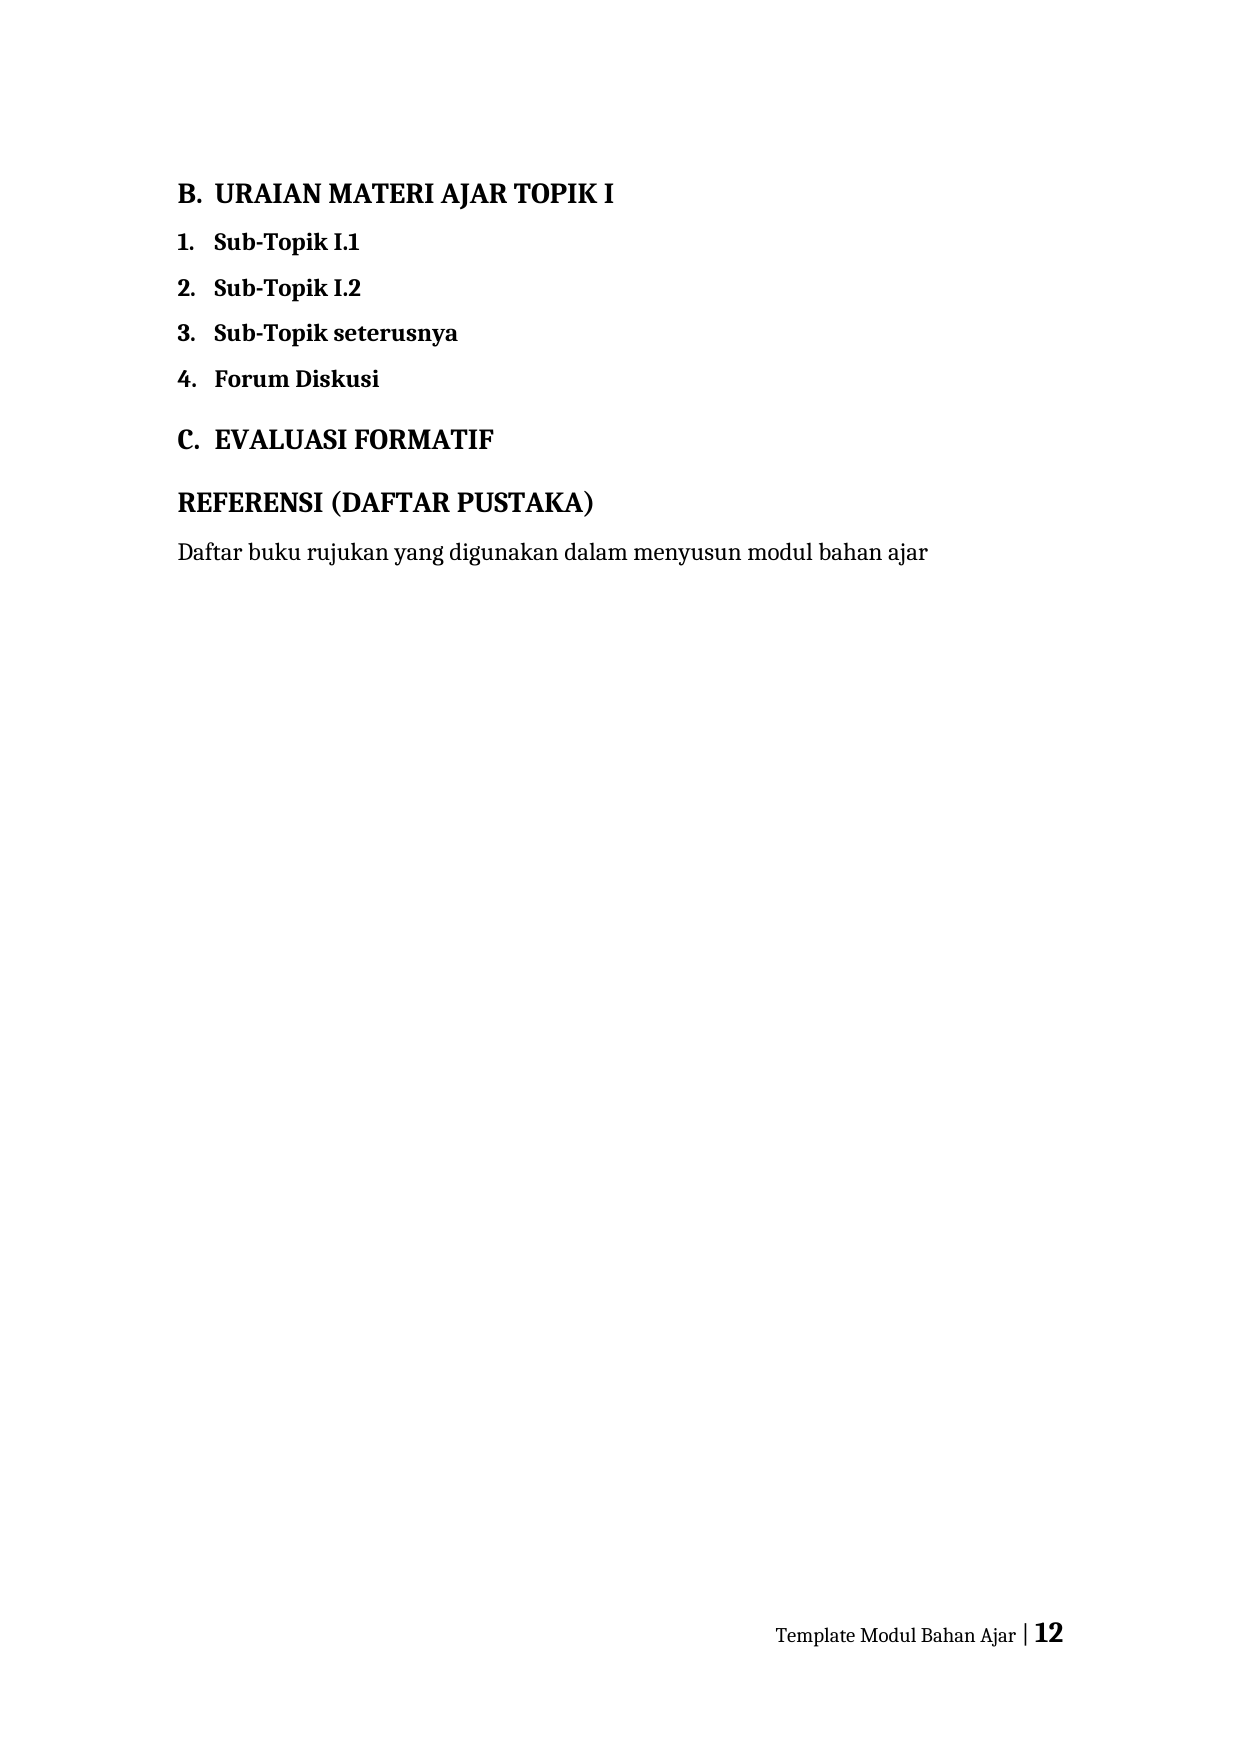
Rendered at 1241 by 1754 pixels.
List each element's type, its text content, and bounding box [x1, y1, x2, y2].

subtitle B. Uraian Materi Ajar Topik I [177, 177, 1063, 211]
subtitle 4. Forum Diskusi [177, 365, 1063, 393]
subtitle 1. Sub-Topik I.1 [177, 228, 1063, 257]
text Daftar buku rujukan yang digunakan dalam menyusun modul bahan ajar [177, 537, 1063, 566]
subtitle C. Evaluasi Formatif [177, 423, 1063, 456]
subtitle Referensi (Daftar Pustaka) [177, 486, 1063, 520]
subtitle 3. Sub-Topik seterusnya [177, 319, 1063, 348]
subtitle 2. Sub-Topik I.2 [177, 274, 1063, 302]
